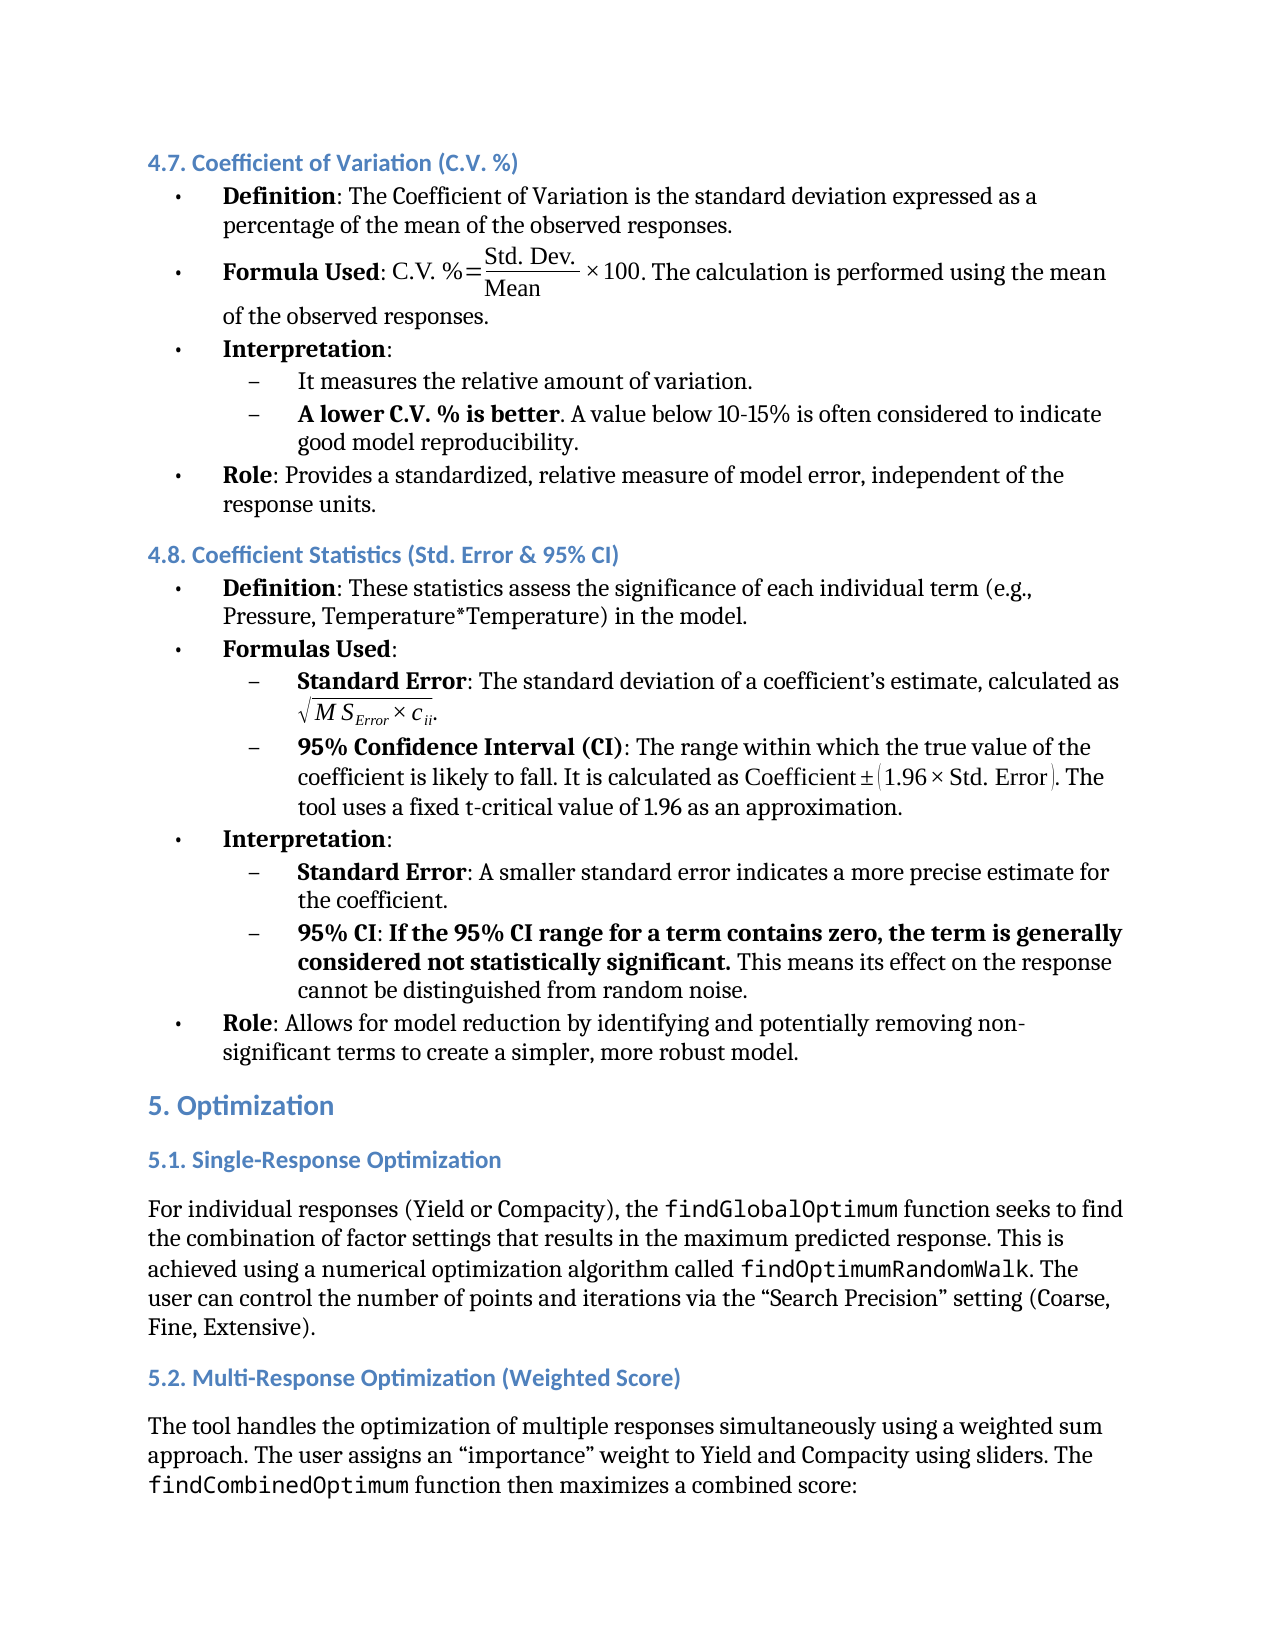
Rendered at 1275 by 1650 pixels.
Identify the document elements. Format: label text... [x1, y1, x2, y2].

list Role: Provides a standardized, relative measure of model error, independent of the response units. [173, 461, 1127, 518]
list Definition: These statistics assess the significance of each individual term (e.g., Pressure, Temperature*Temperature) in the model. [173, 573, 1127, 631]
list Interpretation: [173, 334, 1127, 363]
list It measures the relative amount of variation. [248, 367, 1127, 396]
subtitle 4.7. Coefficient of Variation (C.V. %) [148, 148, 1127, 178]
list Formula Used: . The calculation is performed using the mean of the observed responses. [173, 243, 1127, 331]
list Role: Allows for model reduction by identifying and potentially removing non-significant terms to create a simpler, more robust model. [173, 1009, 1127, 1066]
subtitle 4.8. Coefficient Statistics (Std. Error & 95% CI) [148, 539, 1127, 570]
text For individual responses (Yield or Compacity), the findGlobalOptimum function seeks to find the combination of factor settings that results in the maximum predicted response. This is achieved using a numerical optimization algorithm called findOptimumRandomWalk. The user can control the number of points and iterations via the “Search Precision” setting (Coarse, Fine, Extensive). [148, 1193, 1127, 1342]
list 95% CI: If the 95% CI range for a term contains zero, the term is generally considered not statistically significant. This means its effect on the response cannot be distinguished from random noise. [248, 919, 1127, 1005]
list Definition: The Coefficient of Variation is the standard deviation expressed as a percentage of the mean of the observed responses. [173, 182, 1127, 239]
list Interpretation: [173, 825, 1127, 854]
subtitle 5.1. Single-Response Optimization [148, 1144, 1127, 1174]
subtitle 5.2. Multi-Response Optimization (Weighted Score) [148, 1363, 1127, 1393]
subtitle 5. Optimization [148, 1087, 1127, 1123]
list Formulas Used: [173, 635, 1127, 663]
text The tool handles the optimization of multiple responses simultaneously using a weighted sum approach. The user assigns an “importance” weight to Yield and Compacity using sliders. The findCombinedOptimum function then maximizes a combined score: [148, 1412, 1127, 1501]
list Standard Error: The standard deviation of a coefficient’s estimate, calculated as . [248, 667, 1127, 729]
list Standard Error: A smaller standard error indicates a more precise estimate for the coefficient. [248, 858, 1127, 915]
list A lower C.V. % is better. A value below 10-15% is often considered to indicate good model reproducibility. [248, 399, 1127, 457]
list 95% Confidence Interval (CI): The range within which the true value of the coefficient is likely to fall. It is calculated as . The tool uses a fixed t-critical value of 1.96 as an approximation. [248, 733, 1127, 821]
